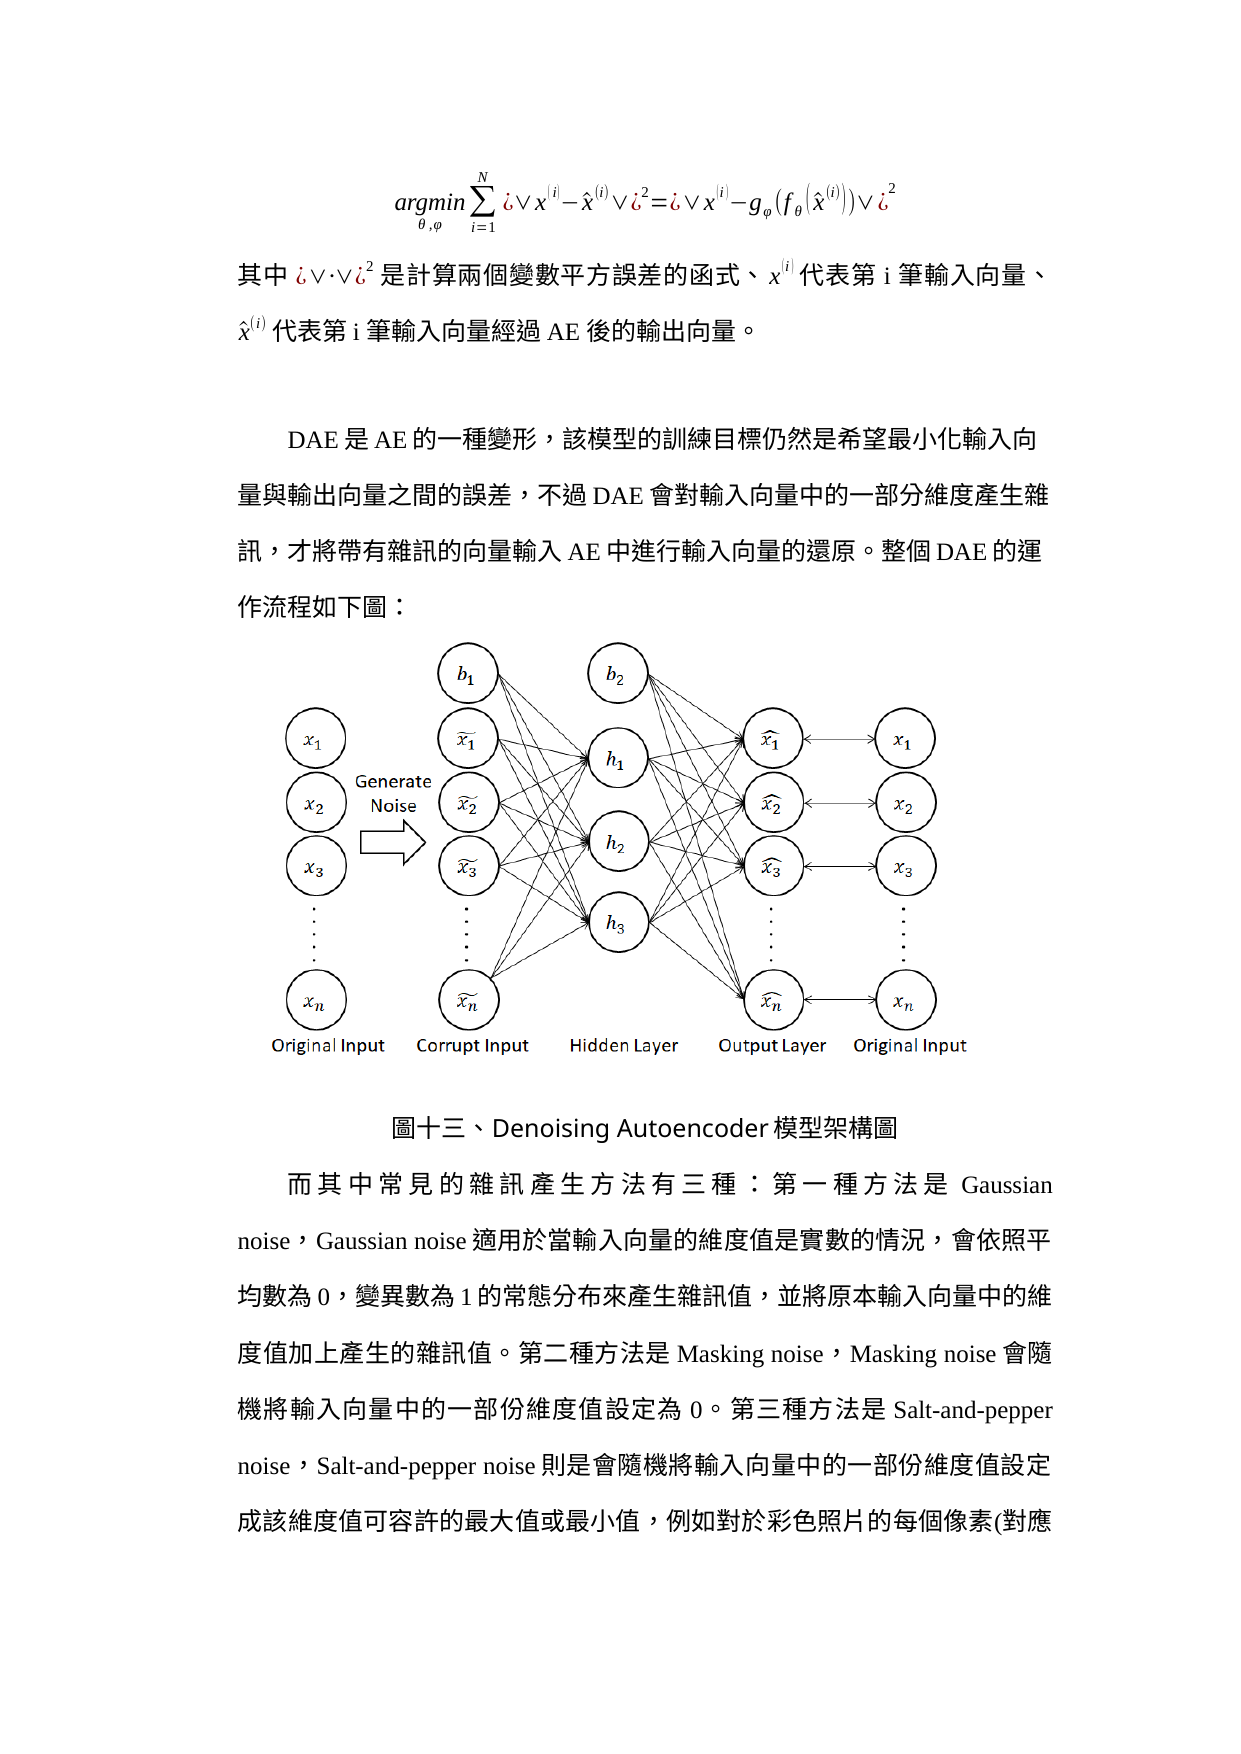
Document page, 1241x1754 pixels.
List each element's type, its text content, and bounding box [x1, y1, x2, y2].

text 圖十三、Denoising Autoencoder模型架構圖 [187, 1108, 1053, 1146]
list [237, 1164, 1053, 1539]
text DAE是AE的一種變形，該模型的訓練目標仍然是希望最小化輸入向量與輸出向量之間的誤差，不過DAE會對輸入向量中的一部分維度產生雜訊，才將帶有雜訊的向量輸入AE中進行輸入向量的還原。整個DAE的運作流程如下圖： [237, 418, 1053, 625]
list 其中 是計算兩個變數平方誤差的函式、 代表第 i 筆輸入向量、 代表第 i 筆輸入向量經過 AE 後的輸出向量。 [237, 255, 1053, 348]
picture [271, 642, 969, 1057]
